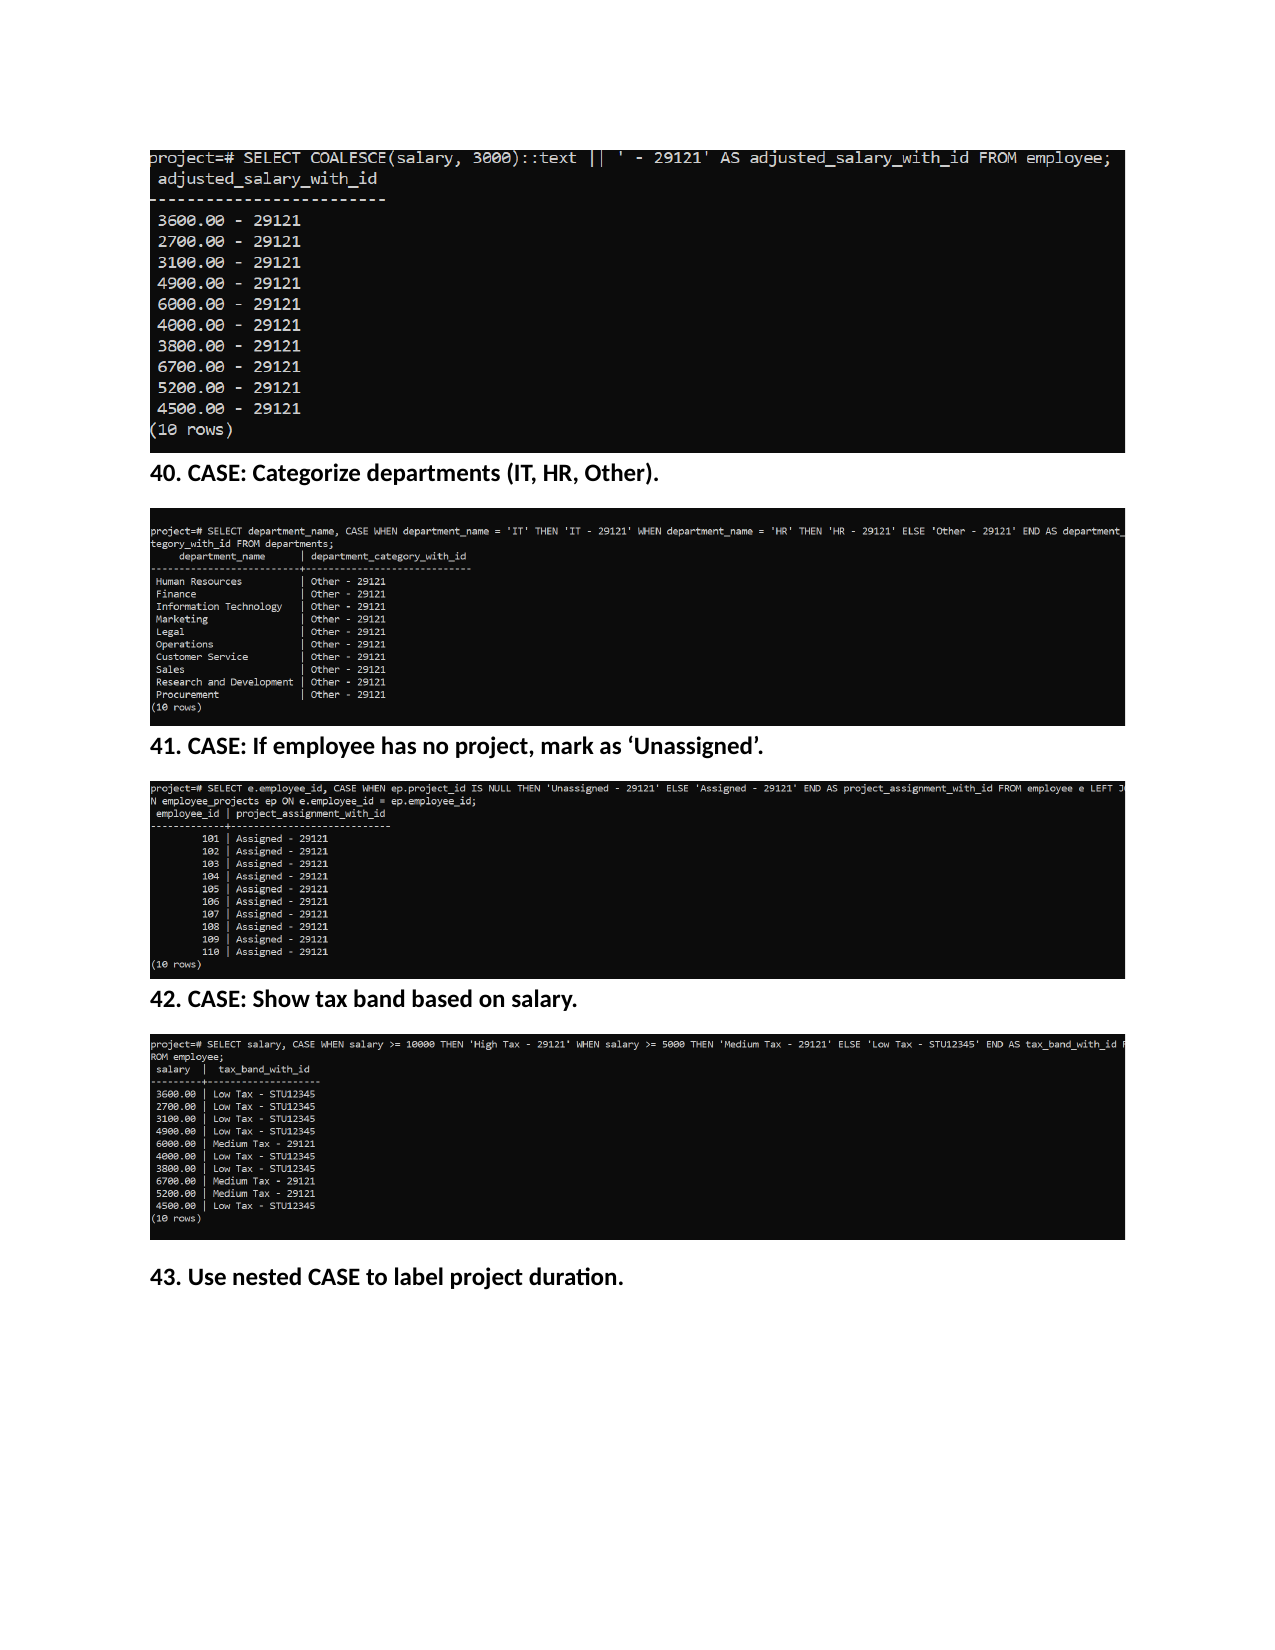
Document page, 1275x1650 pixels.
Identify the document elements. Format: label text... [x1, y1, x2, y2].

picture [150, 1034, 1125, 1240]
picture [150, 781, 1125, 979]
picture [150, 150, 1125, 453]
picture [150, 508, 1125, 726]
text 40. CASE: Categorize departments (IT, HR, Other). [150, 453, 1125, 487]
text 42. CASE: Show tax band based on salary. [150, 979, 1125, 1013]
text 41. CASE: If employee has no project, mark as ‘Unassigned’. [150, 726, 1125, 760]
text 43. Use nested CASE to label project duration. [150, 1261, 1125, 1291]
